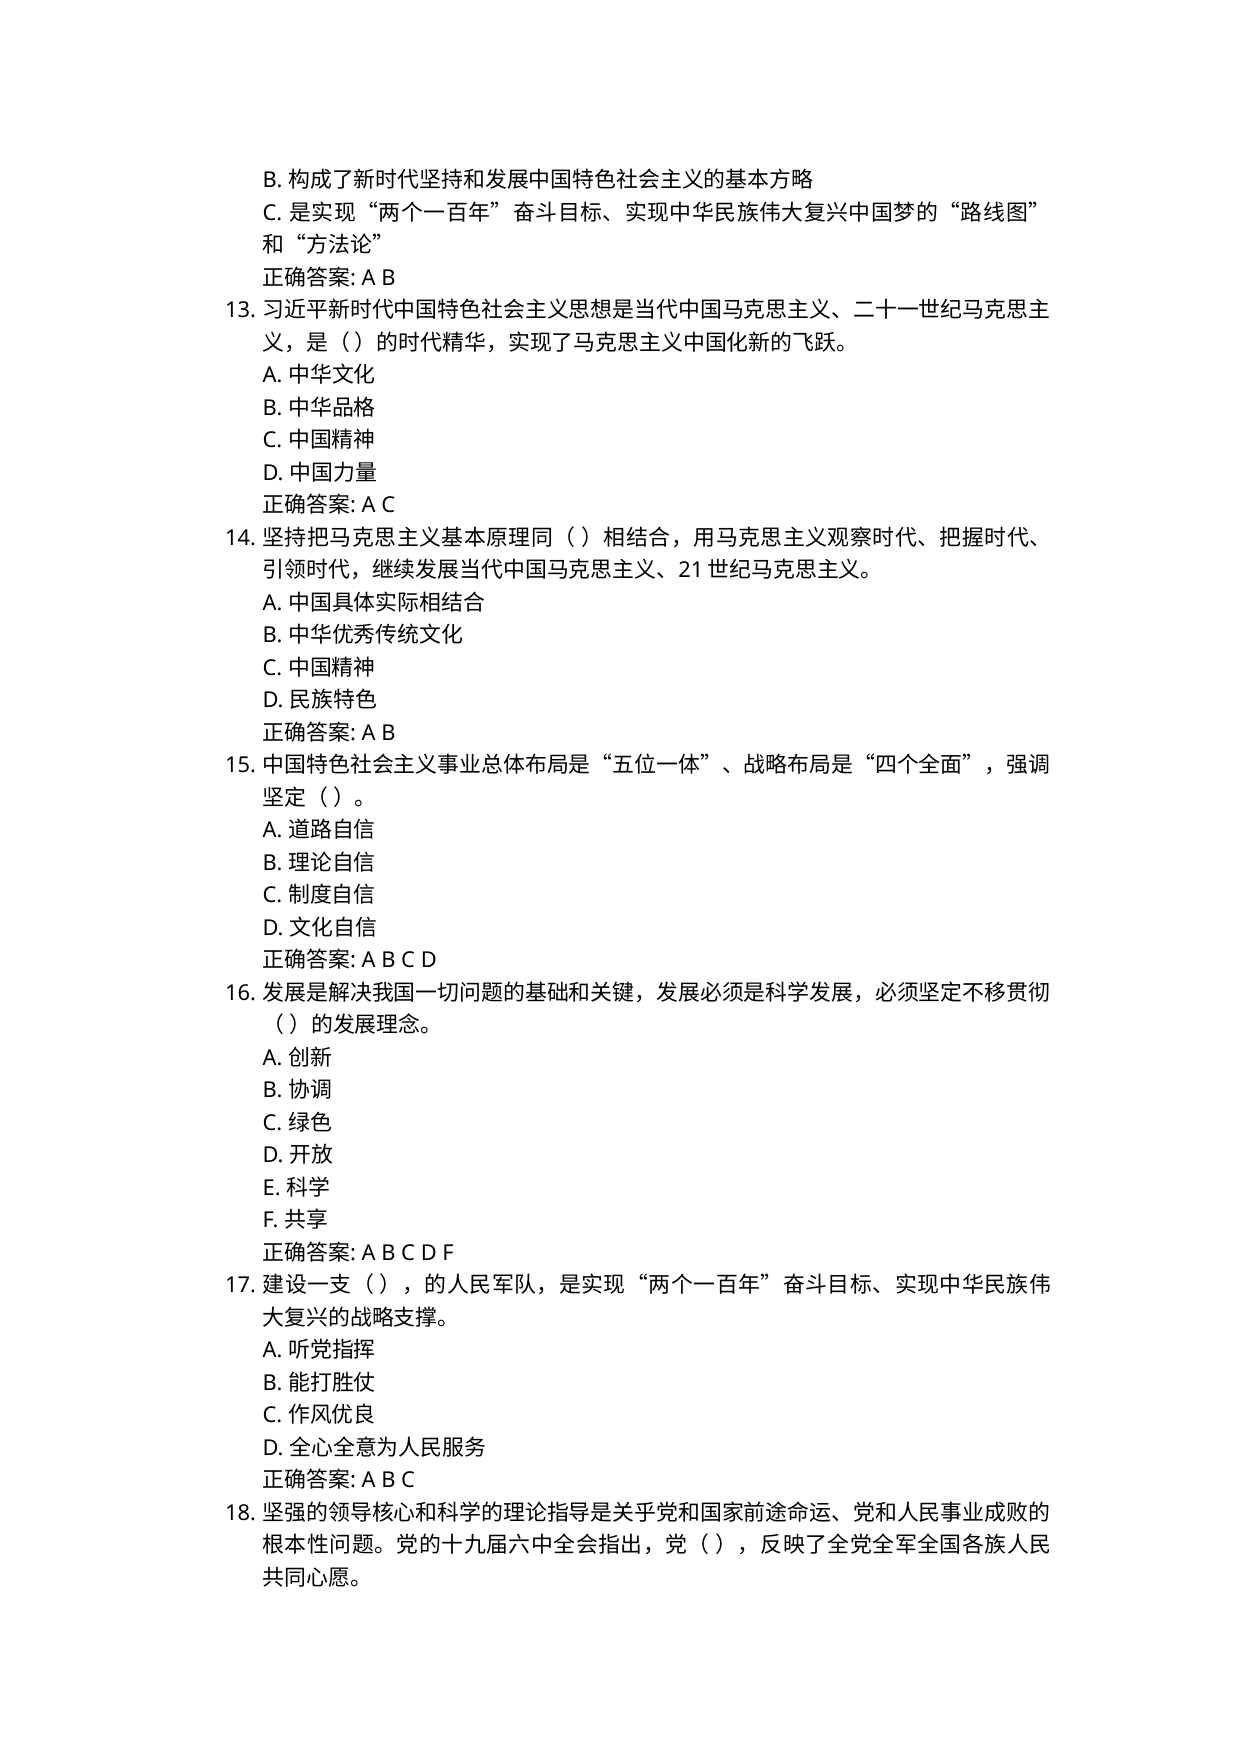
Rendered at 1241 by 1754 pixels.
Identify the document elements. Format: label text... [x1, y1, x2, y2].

list 坚持把马克思主义基本原理同（ ）相结合，用马克思主义观察时代、把握时代、引领时代，继续发展当代中国马克思主义、21世纪马克思主义。 A. 中国具体实际相结合 B. 中华优秀传统文化 C. 中国精神 D. 民族特色 正确答案: A B [225, 519, 1053, 747]
list 发展是解决我国一切问题的基础和关键，发展必须是科学发展，必须坚定不移贯彻（ ）的发展理念。 A. 创新 B. 协调 C. 绿色 D. 开放 E. 科学 F. 共享 正确答案: A B C D F [225, 974, 1053, 1267]
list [225, 1494, 1053, 1592]
list 习近平新时代中国特色社会主义思想是当代中国马克思主义、二十一世纪马克思主义，是（ ）的时代精华，实现了马克思主义中国化新的飞跃。 A. 中华文化 B. 中华品格 C. 中国精神 D. 中国力量 正确答案: A C [225, 292, 1053, 519]
list 建设一支（ ），的人民军队，是实现“两个一百年”奋斗目标、实现中华民族伟大复兴的战略支撑。 A. 听党指挥 B. 能打胜仗 C. 作风优良 D. 全心全意为人民服务 正确答案: A B C [225, 1267, 1053, 1494]
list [225, 162, 1053, 292]
list 中国特色社会主义事业总体布局是“五位一体”、战略布局是“四个全面”，强调坚定（ ）。 A. 道路自信 B. 理论自信 C. 制度自信 D. 文化自信 正确答案: A B C D [225, 747, 1053, 974]
